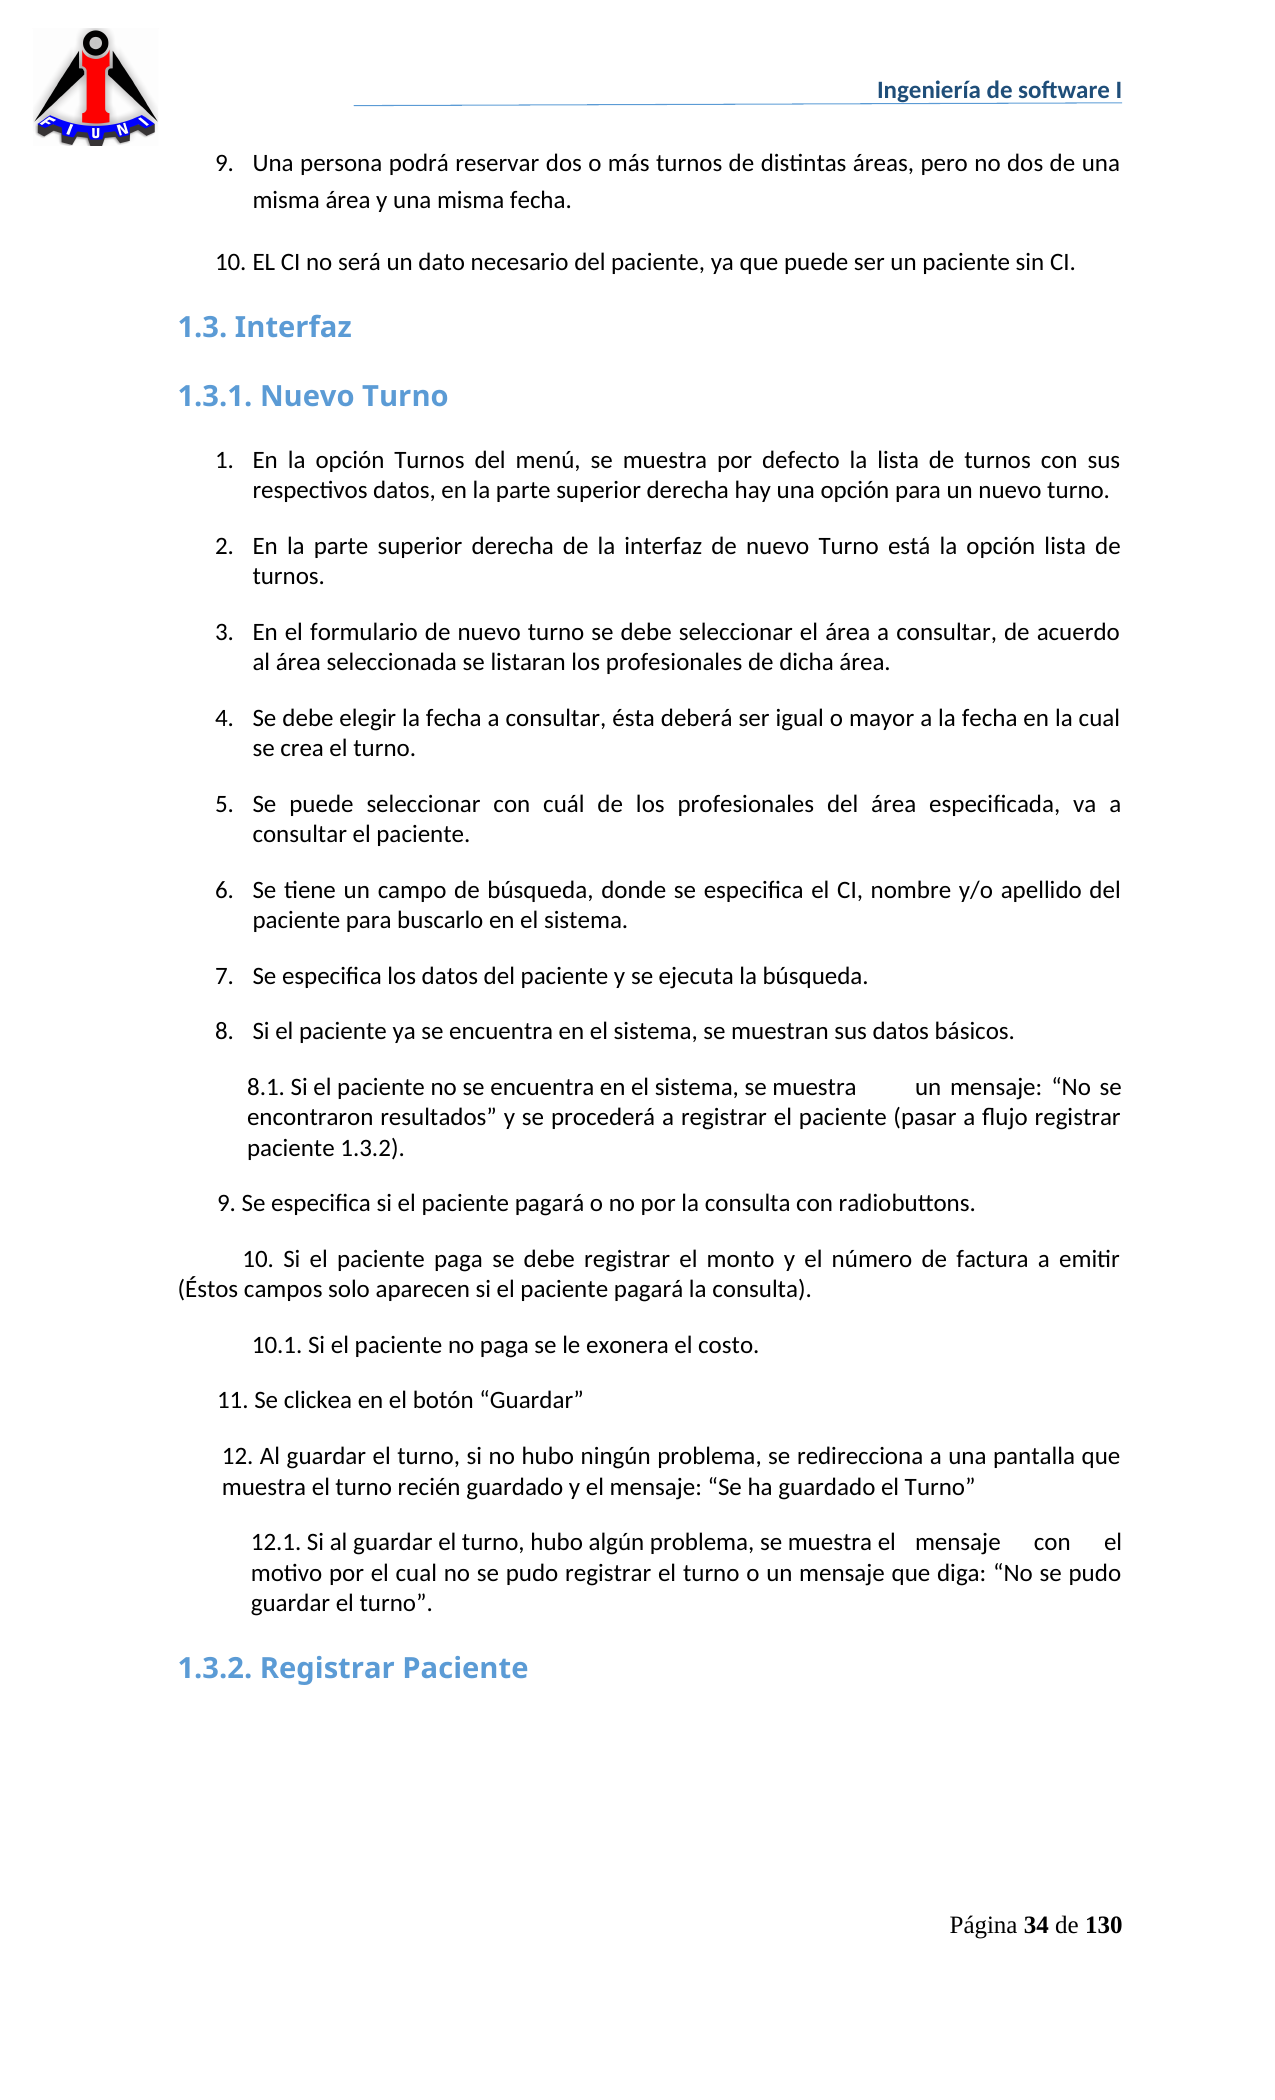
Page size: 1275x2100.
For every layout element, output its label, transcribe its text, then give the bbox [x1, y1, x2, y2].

text 12. Al guardar el turno, si no hubo ningún problema, se redirecciona a una pantalla que muestra el turno recién guardado y el mensaje: “Se ha guardado el Turno” [222, 1440, 1122, 1501]
text 10.1. Si el paciente no paga se le exonera el costo. [177, 1329, 1122, 1360]
list En la parte superior derecha de la interfaz de nuevo Turno está la opción lista de turnos. [215, 530, 1122, 591]
list En el formulario de nuevo turno se debe seleccionar el área a consultar, de acuerdo al área seleccionada se listaran los profesionales de dicha área. [215, 616, 1122, 677]
list EL CI no será un dato necesario del paciente, ya que puede ser un paciente sin CI. [215, 246, 1122, 277]
text 8.1. Si el paciente no se encuentra en el sistema, se muestra un mensaje: “No se encontraron resultados” y se procederá a registrar el paciente (pasar a flujo registrar paciente 1.3.2). [177, 1071, 1122, 1163]
text 10. Si el paciente paga se debe registrar el monto y el número de factura a emitir (Éstos campos solo aparecen si el paciente pagará la consulta). [177, 1243, 1122, 1304]
list Se debe elegir la fecha a consultar, ésta deberá ser igual o mayor a la fecha en la cual se crea el turno. [215, 702, 1122, 763]
subtitle 1.3.2. Registrar Paciente [177, 1647, 1122, 1687]
text 12.1. Si al guardar el turno, hubo algún problema, se muestra el mensaje con el motivo por el cual no se pudo registrar el turno o un mensaje que diga: “No se pudo guardar el turno”. [251, 1526, 1122, 1618]
subtitle 1.3.1. Nuevo Turno [177, 375, 1122, 414]
list En la opción Turnos del menú, se muestra por defecto la lista de turnos con sus respectivos datos, en la parte superior derecha hay una opción para un nuevo turno. [215, 444, 1122, 505]
list Se especifica los datos del paciente y se ejecuta la búsqueda. [215, 960, 1122, 991]
list Una persona podrá reservar dos o más turnos de distintas áreas, pero no dos de una misma área y una misma fecha. [215, 148, 1122, 215]
list Se puede seleccionar con cuál de los profesionales del área especificada, va a consultar el paciente. [215, 788, 1122, 849]
text 11. Se clickea en el botón “Guardar” [177, 1385, 1122, 1415]
list Se tiene un campo de búsqueda, donde se especifica el CI, nombre y/o apellido del paciente para buscarlo en el sistema. [215, 874, 1122, 935]
subtitle 1.3. Interfaz [177, 306, 1122, 346]
list Si el paciente ya se encuentra en el sistema, se muestran sus datos básicos. [215, 1016, 1122, 1046]
text 9. Se especifica si el paciente pagará o no por la consulta con radiobuttons. [177, 1188, 1122, 1218]
picture [32, 28, 159, 146]
